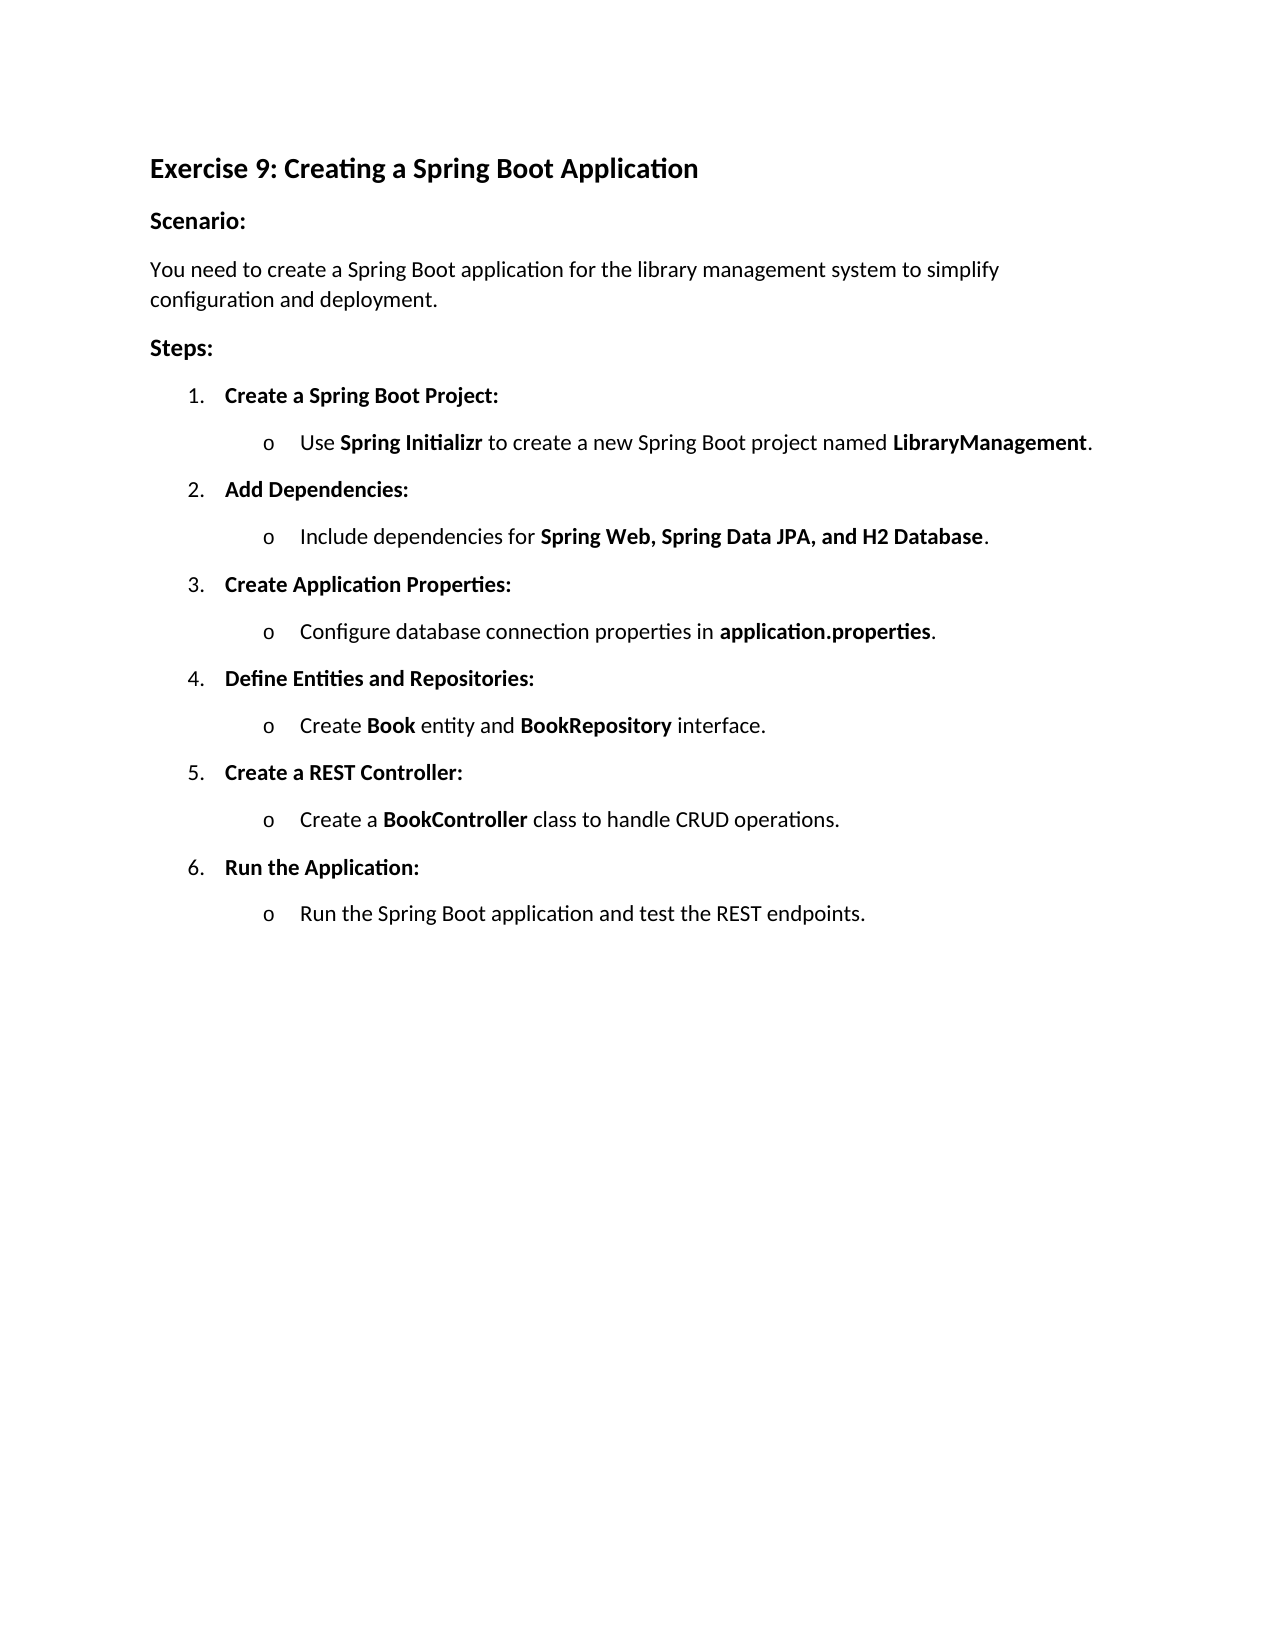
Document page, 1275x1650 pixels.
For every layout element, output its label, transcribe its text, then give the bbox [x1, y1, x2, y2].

text Steps: [150, 332, 1125, 362]
list Define Entities and Repositories: [187, 664, 1125, 692]
text You need to create a Spring Boot application for the library management system to simplify configuration and deployment. [150, 255, 1125, 313]
list Add Dependencies: [187, 476, 1125, 504]
list Create a REST Controller: [187, 758, 1125, 786]
list Create Book entity and BookRepository interface. [262, 711, 1125, 739]
list Include dependencies for Spring Web, Spring Data JPA, and H2 Database. [262, 522, 1125, 551]
list Run the Application: [187, 853, 1125, 881]
list Create Application Properties: [187, 570, 1125, 598]
list Create a Spring Boot Project: [187, 381, 1125, 409]
list Use Spring Initializr to create a new Spring Boot project named LibraryManagement. [262, 428, 1125, 457]
list Configure database connection properties in application.properties. [262, 617, 1125, 645]
text Scenario: [150, 205, 1125, 236]
list Run the Spring Boot application and test the REST endpoints. [262, 899, 1125, 928]
list Create a BookController class to handle CRUD operations. [262, 805, 1125, 834]
text Exercise 9: Creating a Spring Boot Application [150, 150, 1125, 186]
